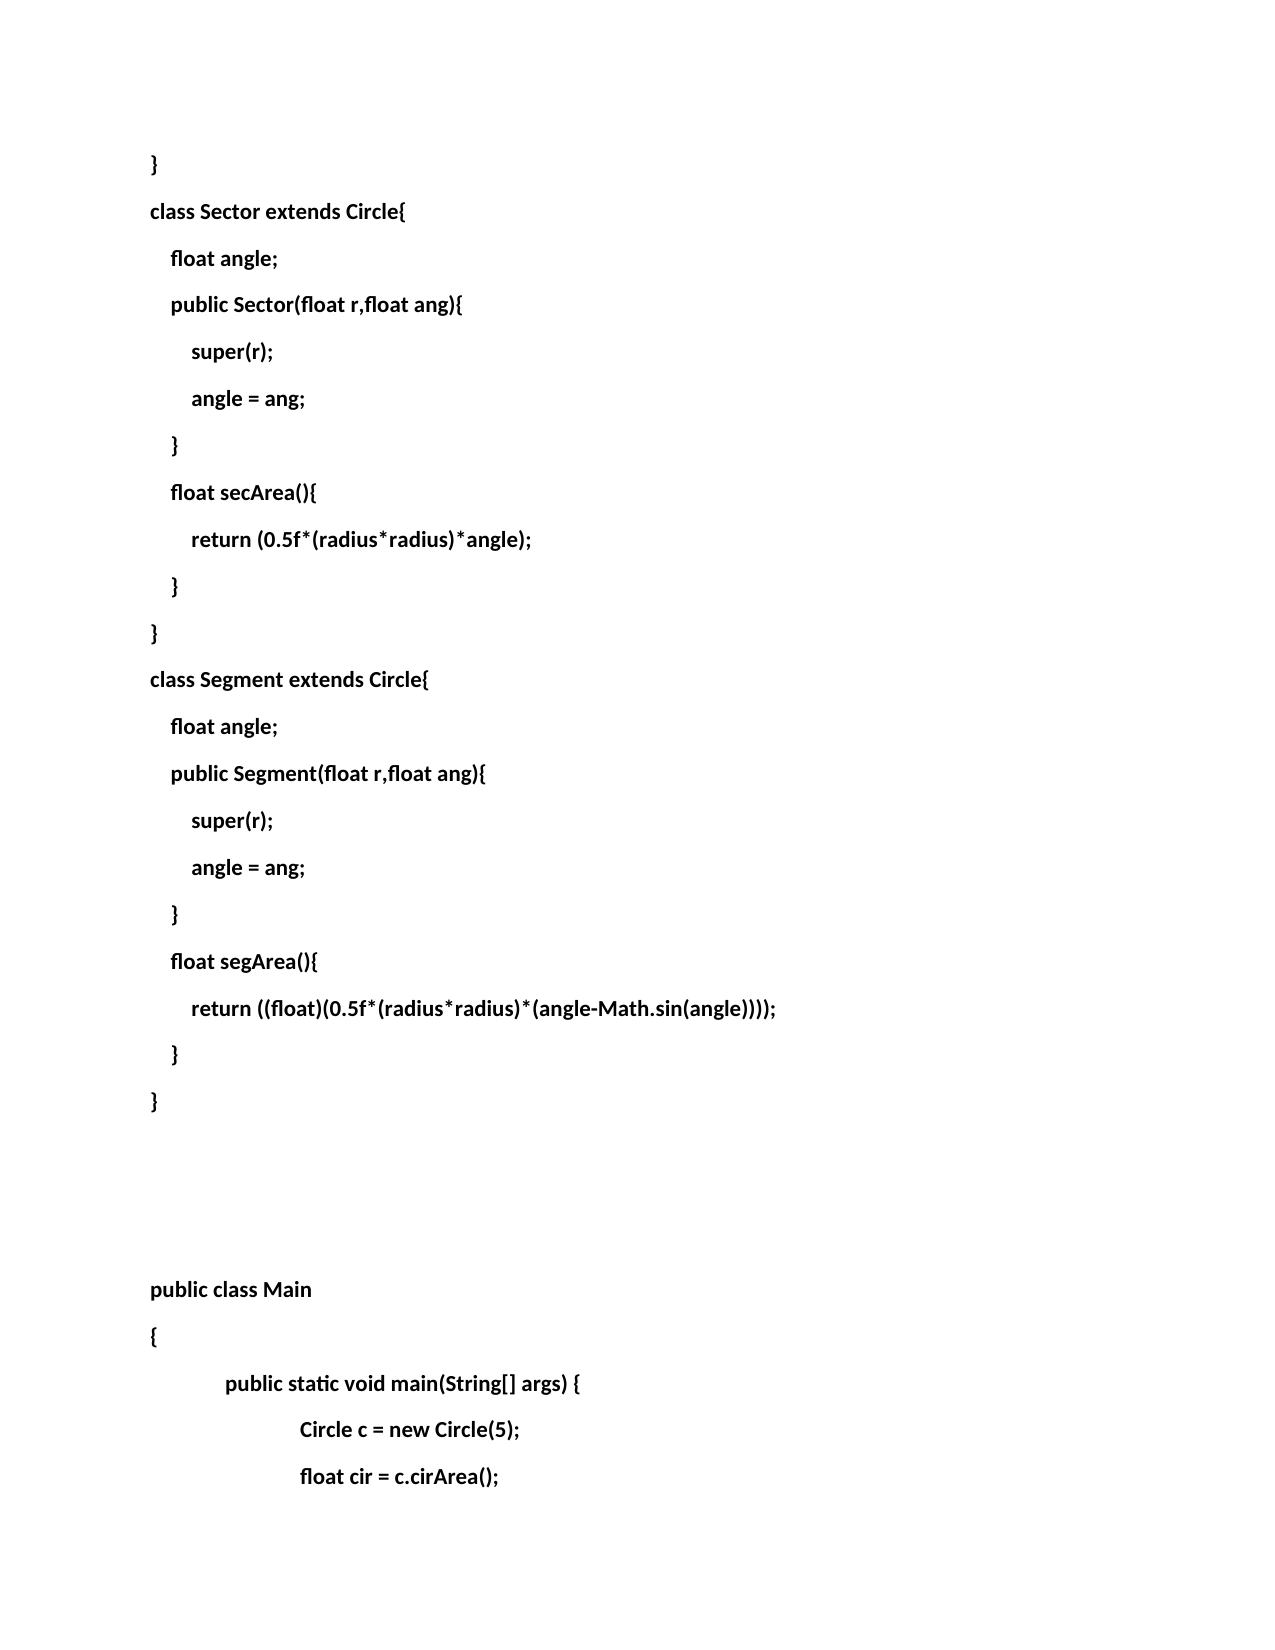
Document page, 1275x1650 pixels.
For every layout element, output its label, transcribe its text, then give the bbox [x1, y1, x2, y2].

text { [150, 1322, 1125, 1350]
text super(r); [150, 337, 1125, 366]
text class Segment extends Circle{ [150, 666, 1125, 694]
text } [150, 900, 1125, 928]
text class Sector extends Circle{ [150, 197, 1125, 225]
text } [150, 431, 1125, 459]
text return (0.5f*(radius*radius)*angle); [150, 525, 1125, 553]
text return ((float)(0.5f*(radius*radius)*(angle-Math.sin(angle)))); [150, 994, 1125, 1022]
text Circle c = new Circle(5); [150, 1416, 1125, 1444]
text } [150, 619, 1125, 647]
text public Segment(float r,float ang){ [150, 759, 1125, 787]
text } [150, 1041, 1125, 1069]
text float angle; [150, 712, 1125, 741]
text public class Main [150, 1275, 1125, 1303]
text } [150, 150, 1125, 178]
text public static void main(String[] args) { [150, 1369, 1125, 1397]
text angle = ang; [150, 853, 1125, 881]
text public Sector(float r,float ang){ [150, 291, 1125, 319]
text super(r); [150, 806, 1125, 834]
text float segArea(){ [150, 947, 1125, 975]
text float angle; [150, 244, 1125, 272]
text } [150, 572, 1125, 600]
text float secArea(){ [150, 478, 1125, 506]
text } [150, 1087, 1125, 1116]
text float cir = c.cirArea(); [150, 1462, 1125, 1491]
text angle = ang; [150, 384, 1125, 412]
